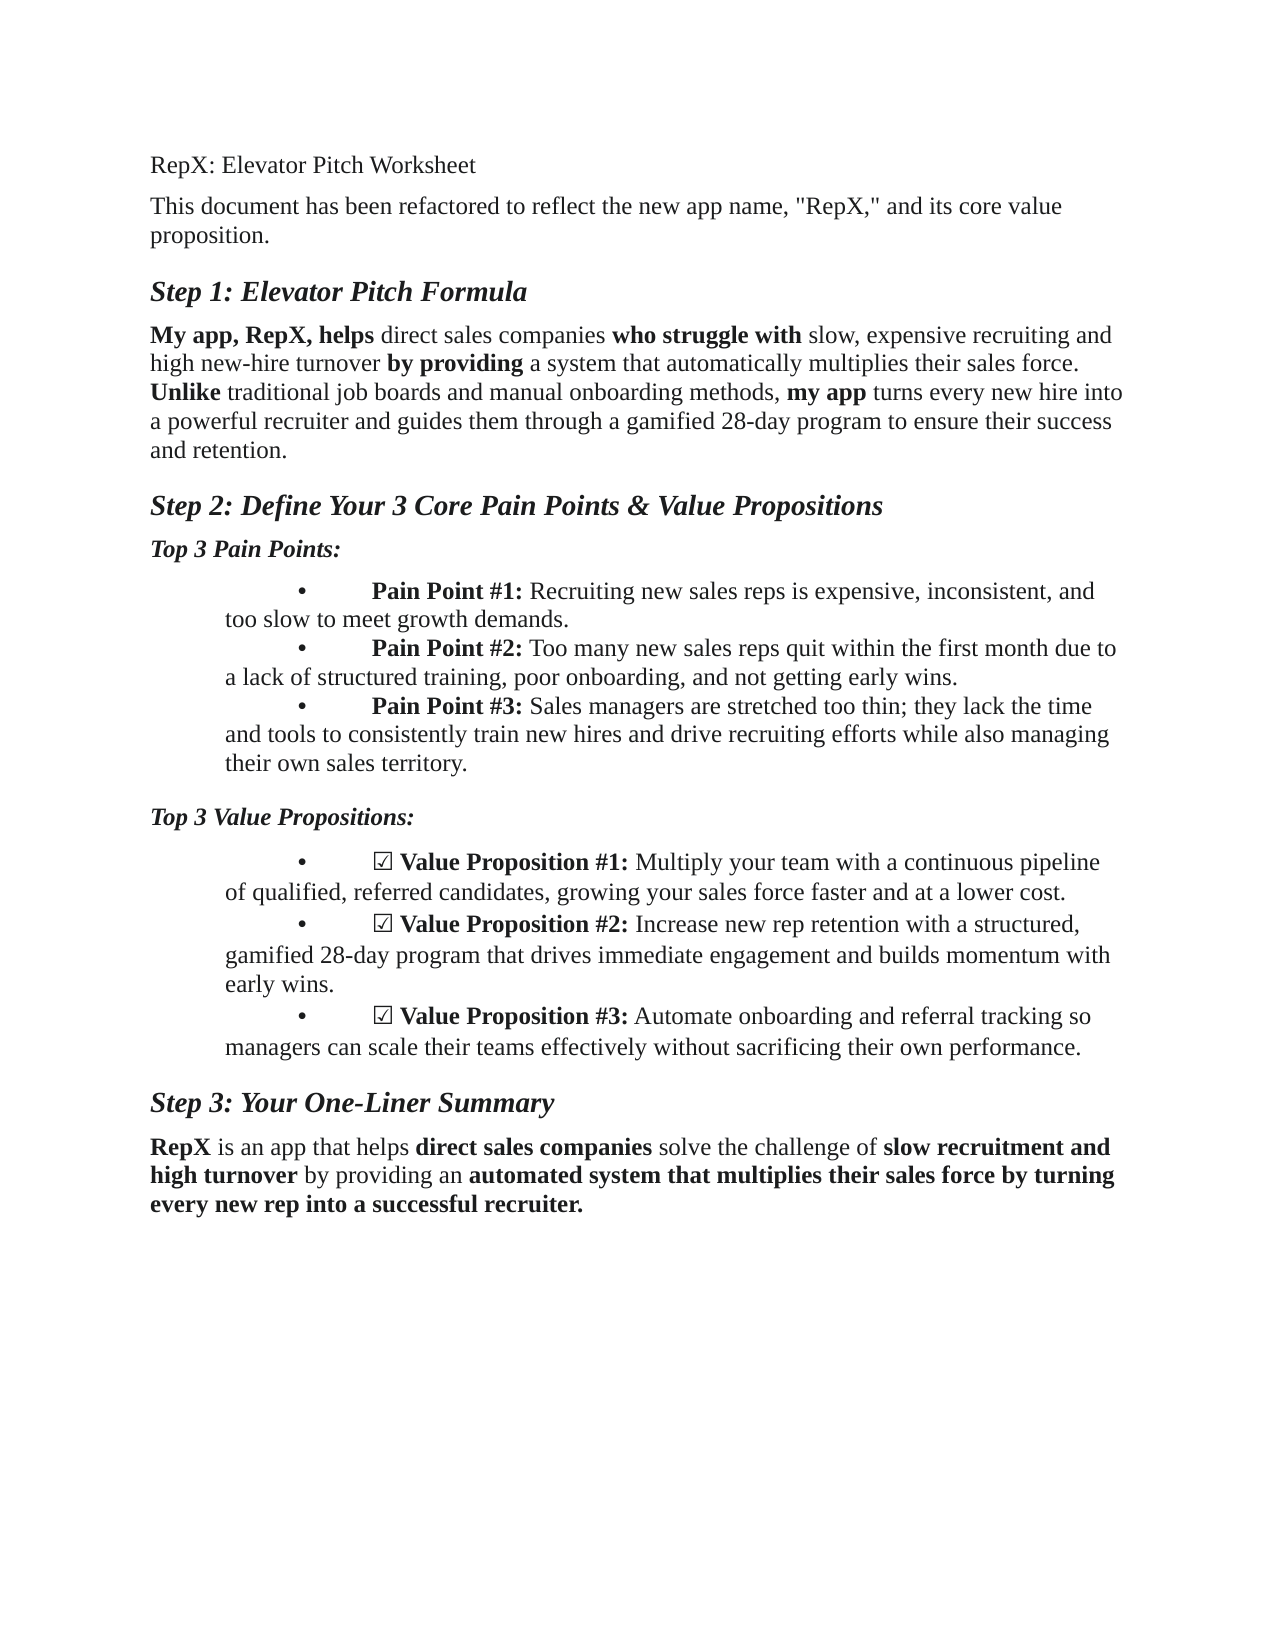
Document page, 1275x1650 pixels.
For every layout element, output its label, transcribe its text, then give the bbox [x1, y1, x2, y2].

text • ☑ Value Proposition #1: Multiply your team with a continuous pipeline of qualified, referred candidates, growing your sales force faster and at a lower cost. [225, 843, 1125, 906]
text Step 3: Your One-Liner Summary [150, 1086, 1125, 1119]
text Top 3 Pain Points: [150, 534, 1125, 563]
text This document has been refactored to reflect the new app name, "RepX," and its core value proposition. [150, 191, 1125, 249]
text Top 3 Value Propositions: [150, 802, 1125, 831]
text Step 1: Elevator Pitch Formula [150, 274, 1125, 307]
text • ☑ Value Proposition #3: Automate onboarding and referral tracking so managers can scale their teams effectively without sacrificing their own performance. [225, 998, 1125, 1061]
text RepX is an app that helps direct sales companies solve the challenge of slow recruitment and high turnover by providing an automated system that multiplies their sales force by turning every new rep into a successful recruiter. [150, 1132, 1125, 1218]
text • Pain Point #3: Sales managers are stretched too thin; they lack the time and tools to consistently train new hires and drive recruiting efforts while also managing their own sales territory. [225, 691, 1125, 777]
text • ☑ Value Proposition #2: Increase new rep retention with a structured, gamified 28-day program that drives immediate engagement and builds momentum with early wins. [225, 906, 1125, 998]
text RepX: Elevator Pitch Worksheet [150, 150, 1125, 179]
text • Pain Point #2: Too many new sales reps quit within the first month due to a lack of structured training, poor onboarding, and not getting early wins. [225, 633, 1125, 691]
text • Pain Point #1: Recruiting new sales reps is expensive, inconsistent, and too slow to meet growth demands. [225, 576, 1125, 633]
text Step 2: Define Your 3 Core Pain Points & Value Propositions [150, 488, 1125, 522]
text My app, RepX, helps direct sales companies who struggle with slow, expensive recruiting and high new-hire turnover by providing a system that automatically multiplies their sales force. Unlike traditional job boards and manual onboarding methods, my app turns every new hire into a powerful recruiter and guides them through a gamified 28-day program to ensure their success and retention. [150, 320, 1125, 463]
